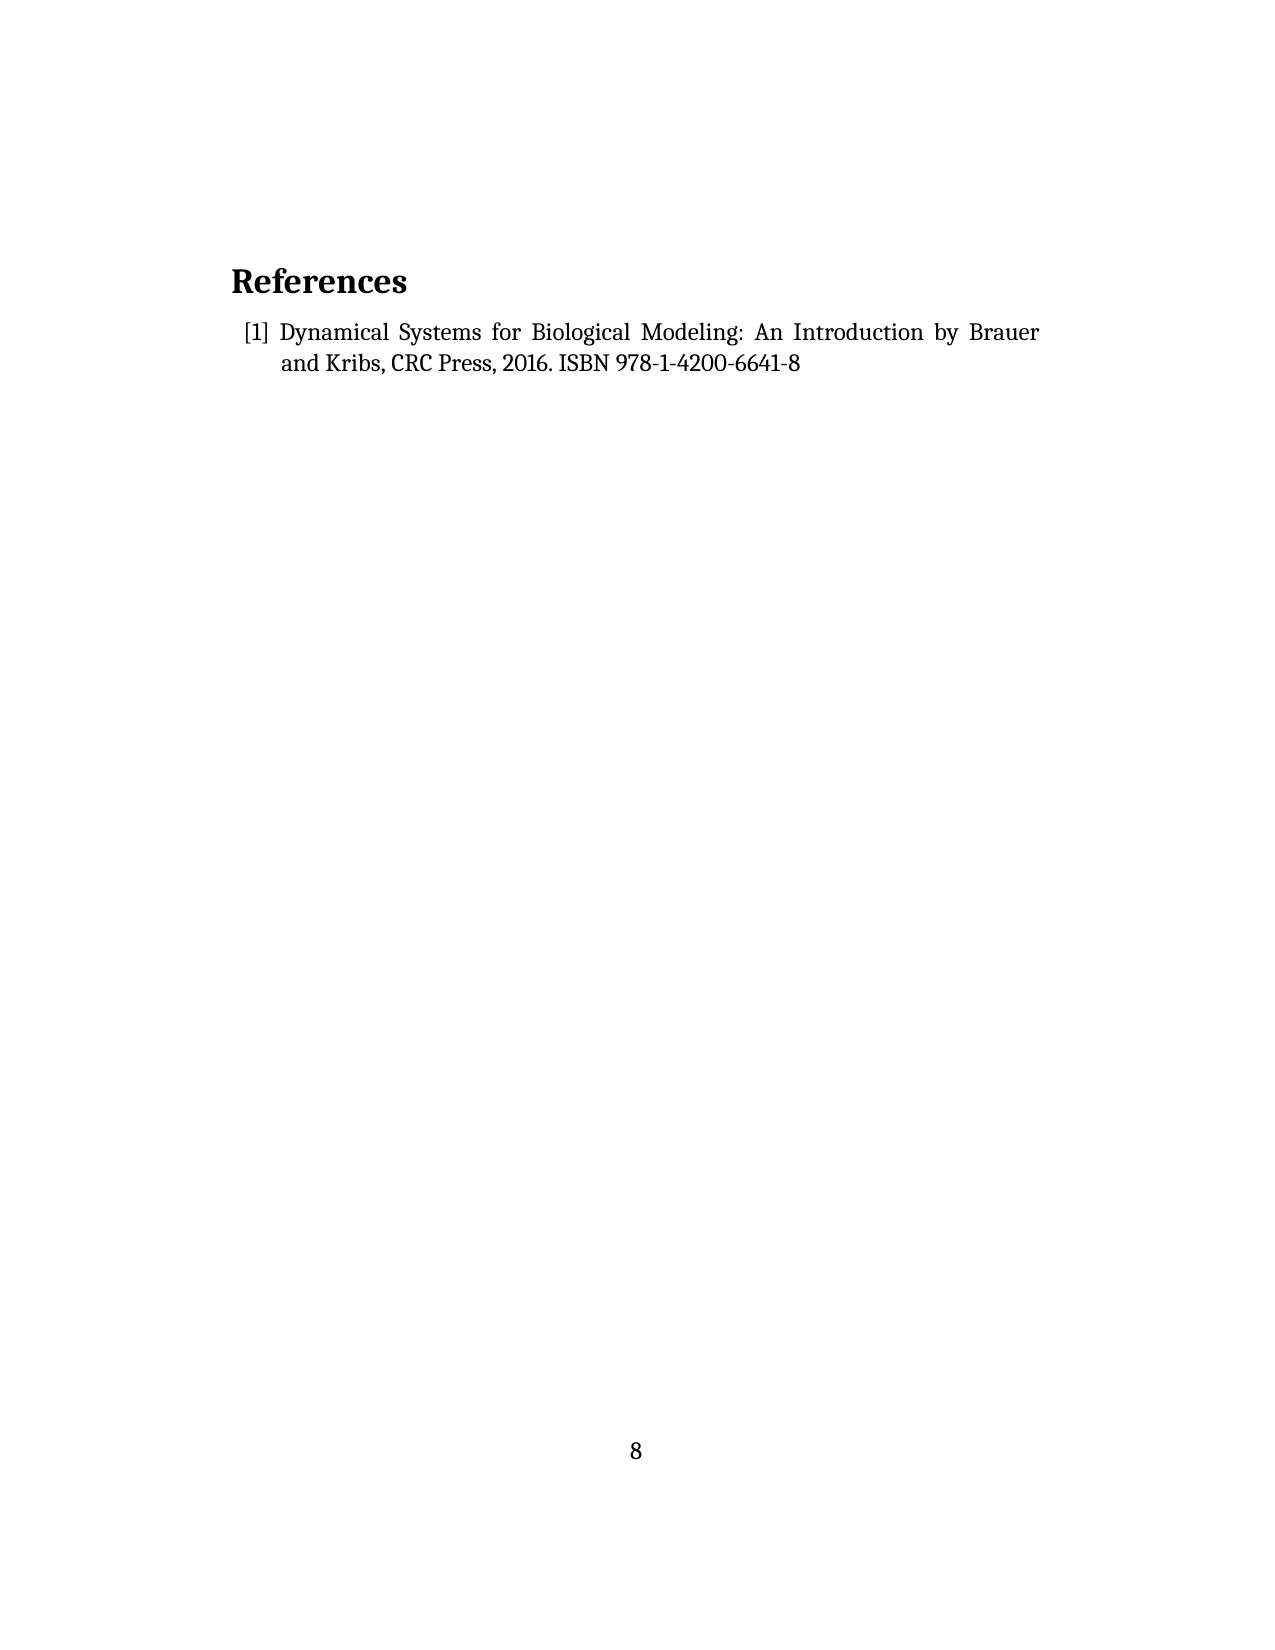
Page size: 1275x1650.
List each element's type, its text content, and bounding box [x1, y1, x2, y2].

subtitle References [231, 262, 1040, 303]
text [1] Dynamical Systems for Biological Modeling: An Introduction by Brauer and Kribs, CRC Press, 2016. ISBN 978-1-4200-6641-8 [243, 318, 1040, 378]
